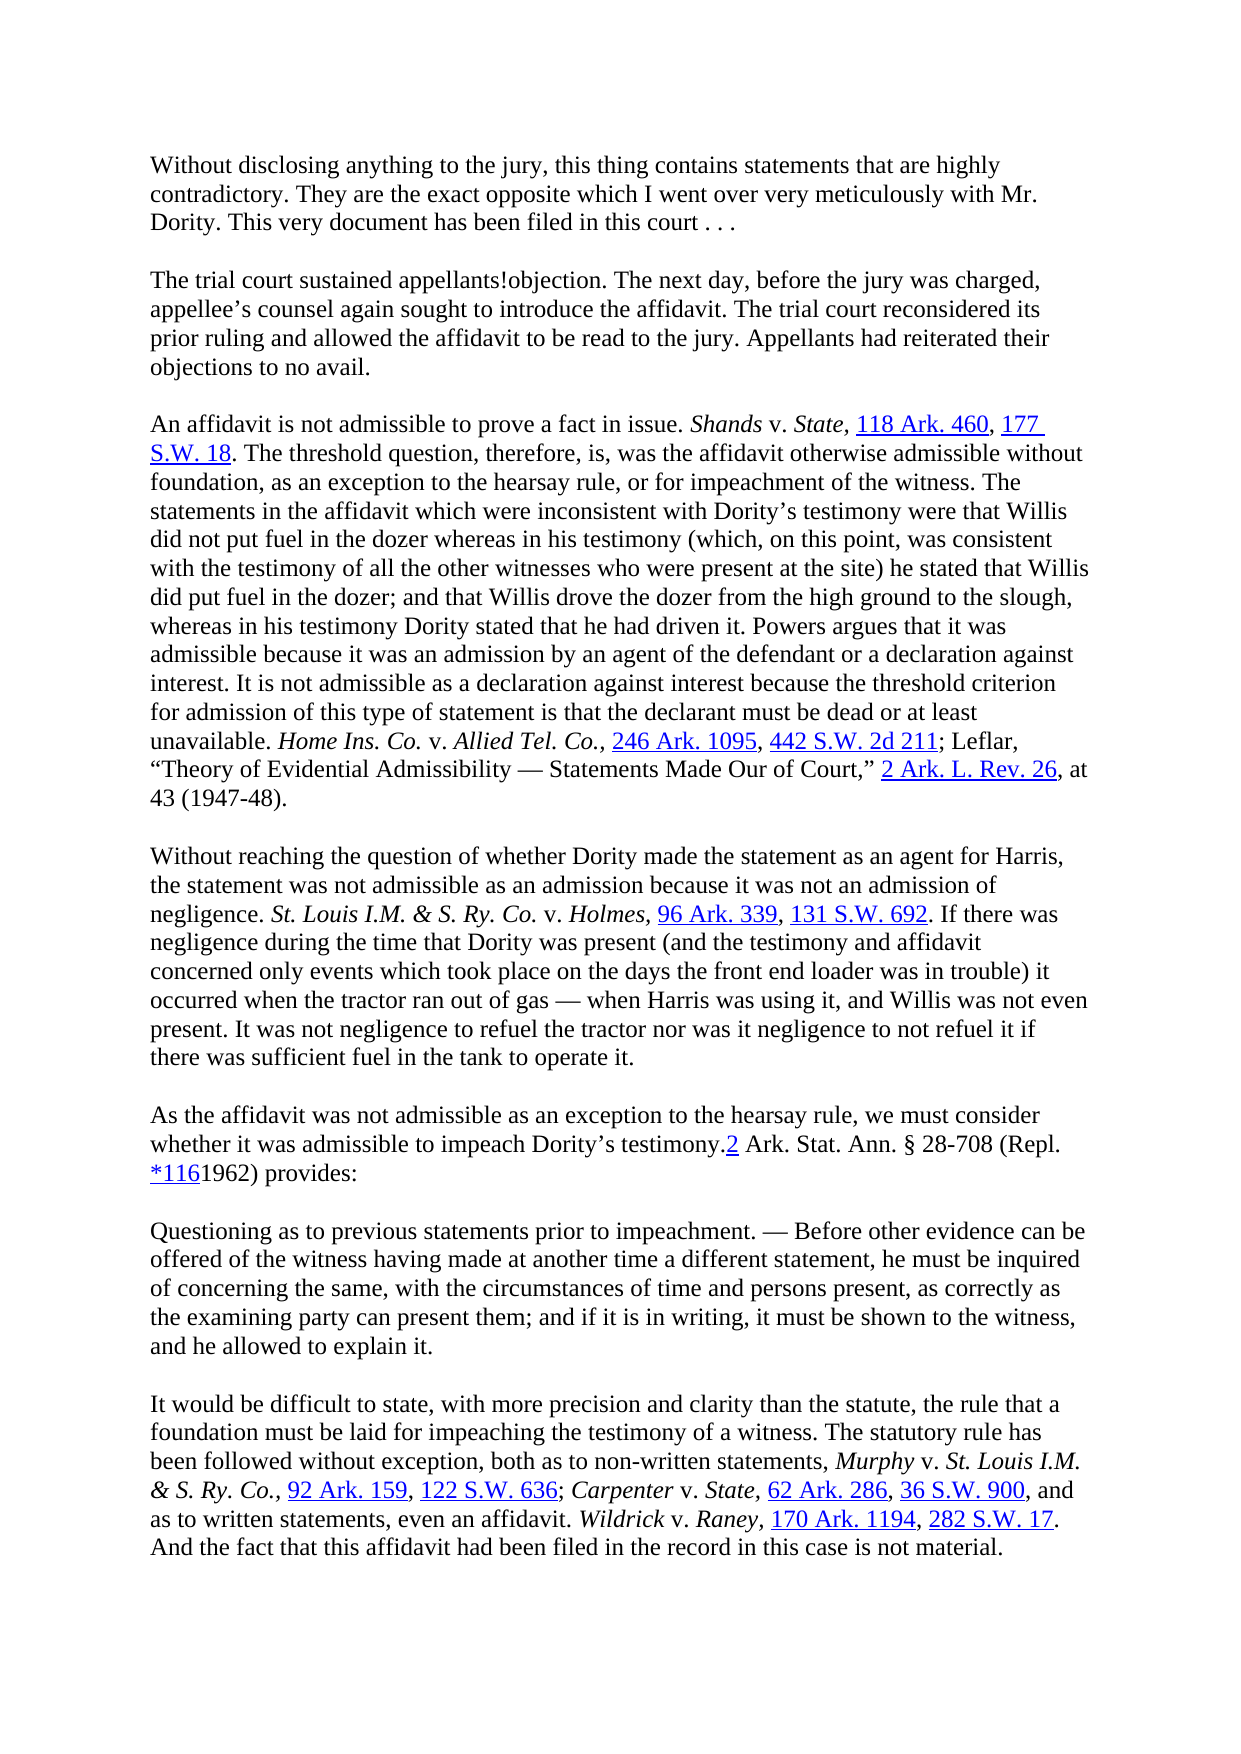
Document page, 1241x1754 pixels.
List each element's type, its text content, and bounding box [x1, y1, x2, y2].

text Questioning as to previous statements prior to impeachment. — Before other evidence can be offered of the witness having made at another time a different statement, he must be inquired of concerning the same, with the circumstances of time and persons present, as correctly as the examining party can present them; and if it is in writing, it must be shown to the witness, and he allowed to explain it. [150, 1216, 1090, 1359]
text An affidavit is not admissible to prove a fact in issue. Shands v. State, 118 Ark. 460, 177 S.W. 18. The threshold question, therefore, is, was the affidavit otherwise admissible without foundation, as an exception to the hearsay rule, or for impeachment of the witness. The statements in the affidavit which were inconsistent with Dority’s testimony were that Willis did not put fuel in the dozer whereas in his testimony (which, on this point, was consistent with the testimony of all the other witnesses who were present at the site) he stated that Willis did put fuel in the dozer; and that Willis drove the dozer from the high ground to the slough, whereas in his testimony Dority stated that he had driven it. Powers argues that it was admissible because it was an admission by an agent of the defendant or a declaration against interest. It is not admissible as a declaration against interest because the threshold criterion for admission of this type of statement is that the declarant must be dead or at least unavailable. Home Ins. Co. v. Allied Tel. Co., 246 Ark. 1095, 442 S.W. 2d 211; Leflar, “Theory of Evidential Admissibility — Statements Made Our of Court,” 2 Ark. L. Rev. 26, at 43 (1947-48). [150, 409, 1090, 812]
text Without reaching the question of whether Dority made the statement as an agent for Harris, the statement was not admissible as an admission because it was not an admission of negligence. St. Louis I.M. & S. Ry. Co. v. Holmes, 96 Ark. 339, 131 S.W. 692. If there was negligence during the time that Dority was present (and the testimony and affidavit concerned only events which took place on the days the front end loader was in trouble) it occurred when the tractor ran out of gas — when Harris was using it, and Willis was not even present. It was not negligence to refuel the tractor nor was it negligence to not refuel it if there was sufficient fuel in the tank to operate it. [150, 841, 1090, 1071]
text The trial court sustained appellants!objection. The next day, before the jury was charged, appellee’s counsel again sought to introduce the affidavit. The trial court reconsidered its prior ruling and allowed the affidavit to be read to the jury. Appellants had reiterated their objections to no avail. [150, 265, 1090, 380]
text Without disclosing anything to the jury, this thing contains statements that are highly contradictory. They are the exact opposite which I went over very meticulously with Mr. Dority. This very document has been filed in this court . . . [150, 150, 1090, 236]
text As the affidavit was not admissible as an exception to the hearsay rule, we must consider whether it was admissible to impeach Dority’s testimony.2 Ark. Stat. Ann. § 28-708 (Repl. *1161962) provides: [150, 1100, 1090, 1187]
text It would be difficult to state, with more precision and clarity than the statute, the rule that a foundation must be laid for impeaching the testimony of a witness. The statutory rule has been followed without exception, both as to non-written statements, Murphy v. St. Louis I.M. & S. Ry. Co., 92 Ark. 159, 122 S.W. 636; Carpenter v. State, 62 Ark. 286, 36 S.W. 900, and as to written statements, even an affidavit. Wildrick v. Raney, 170 Ark. 1194, 282 S.W. 17. And the fact that this affidavit had been filed in the record in this case is not material. [150, 1389, 1090, 1561]
